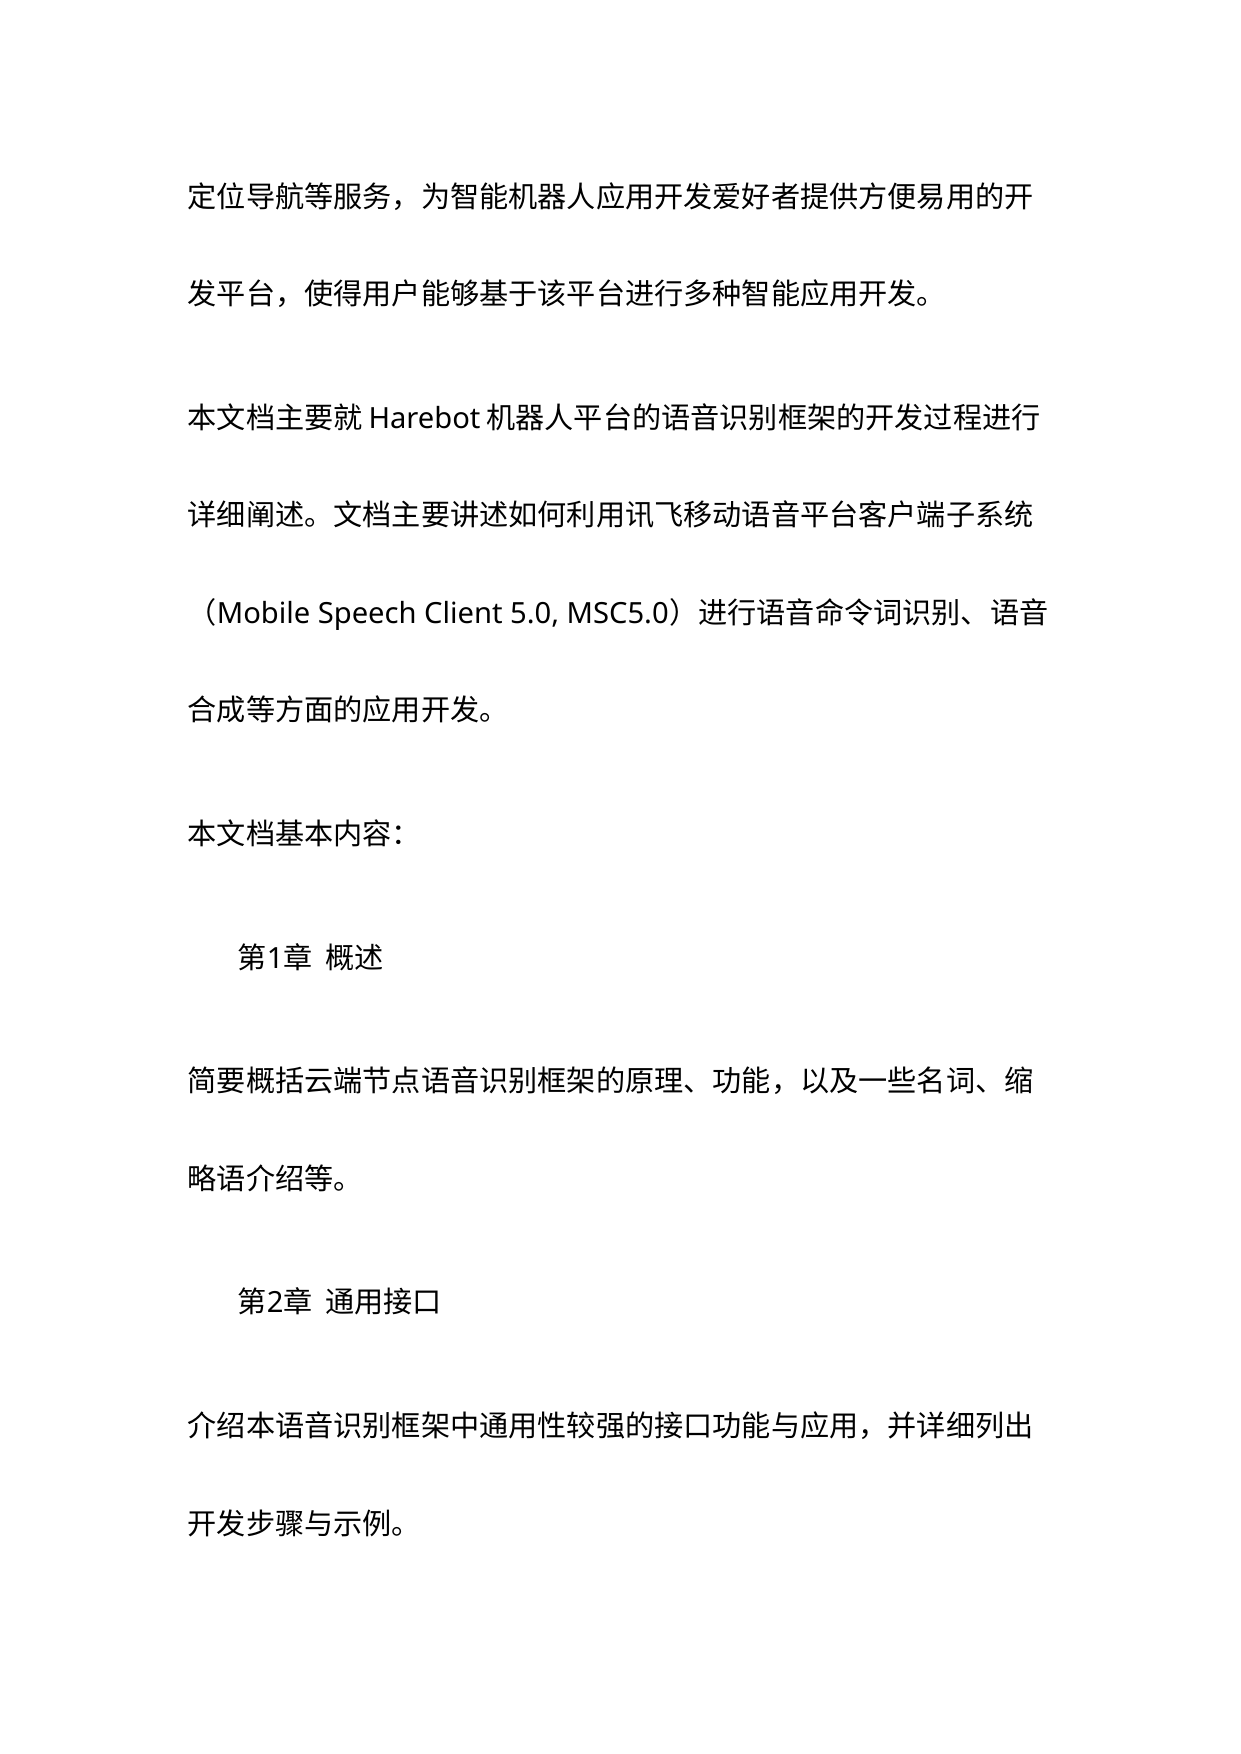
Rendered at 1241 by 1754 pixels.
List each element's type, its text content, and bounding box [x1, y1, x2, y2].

text 本文档基本内容： [187, 799, 1053, 864]
text 介绍本语音识别框架中通用性较强的接口功能与应用，并详细列出开发步骤与示例。 [187, 1391, 1053, 1554]
text 简要概括云端节点语音识别框架的原理、功能，以及一些名词、缩略语介绍等。 [187, 1047, 1053, 1209]
list 概述 [237, 923, 1053, 988]
text 本文档主要就Harebot机器人平台的语音识别框架的开发过程进行详细阐述。文档主要讲述如何利用讯飞移动语音平台客户端子系统（Mobile Speech Client 5.0, MSC5.0）进行语音命令词识别、语音合成等方面的应用开发。 [187, 383, 1053, 741]
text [187, 162, 1053, 324]
list 通用接口 [237, 1268, 1053, 1333]
